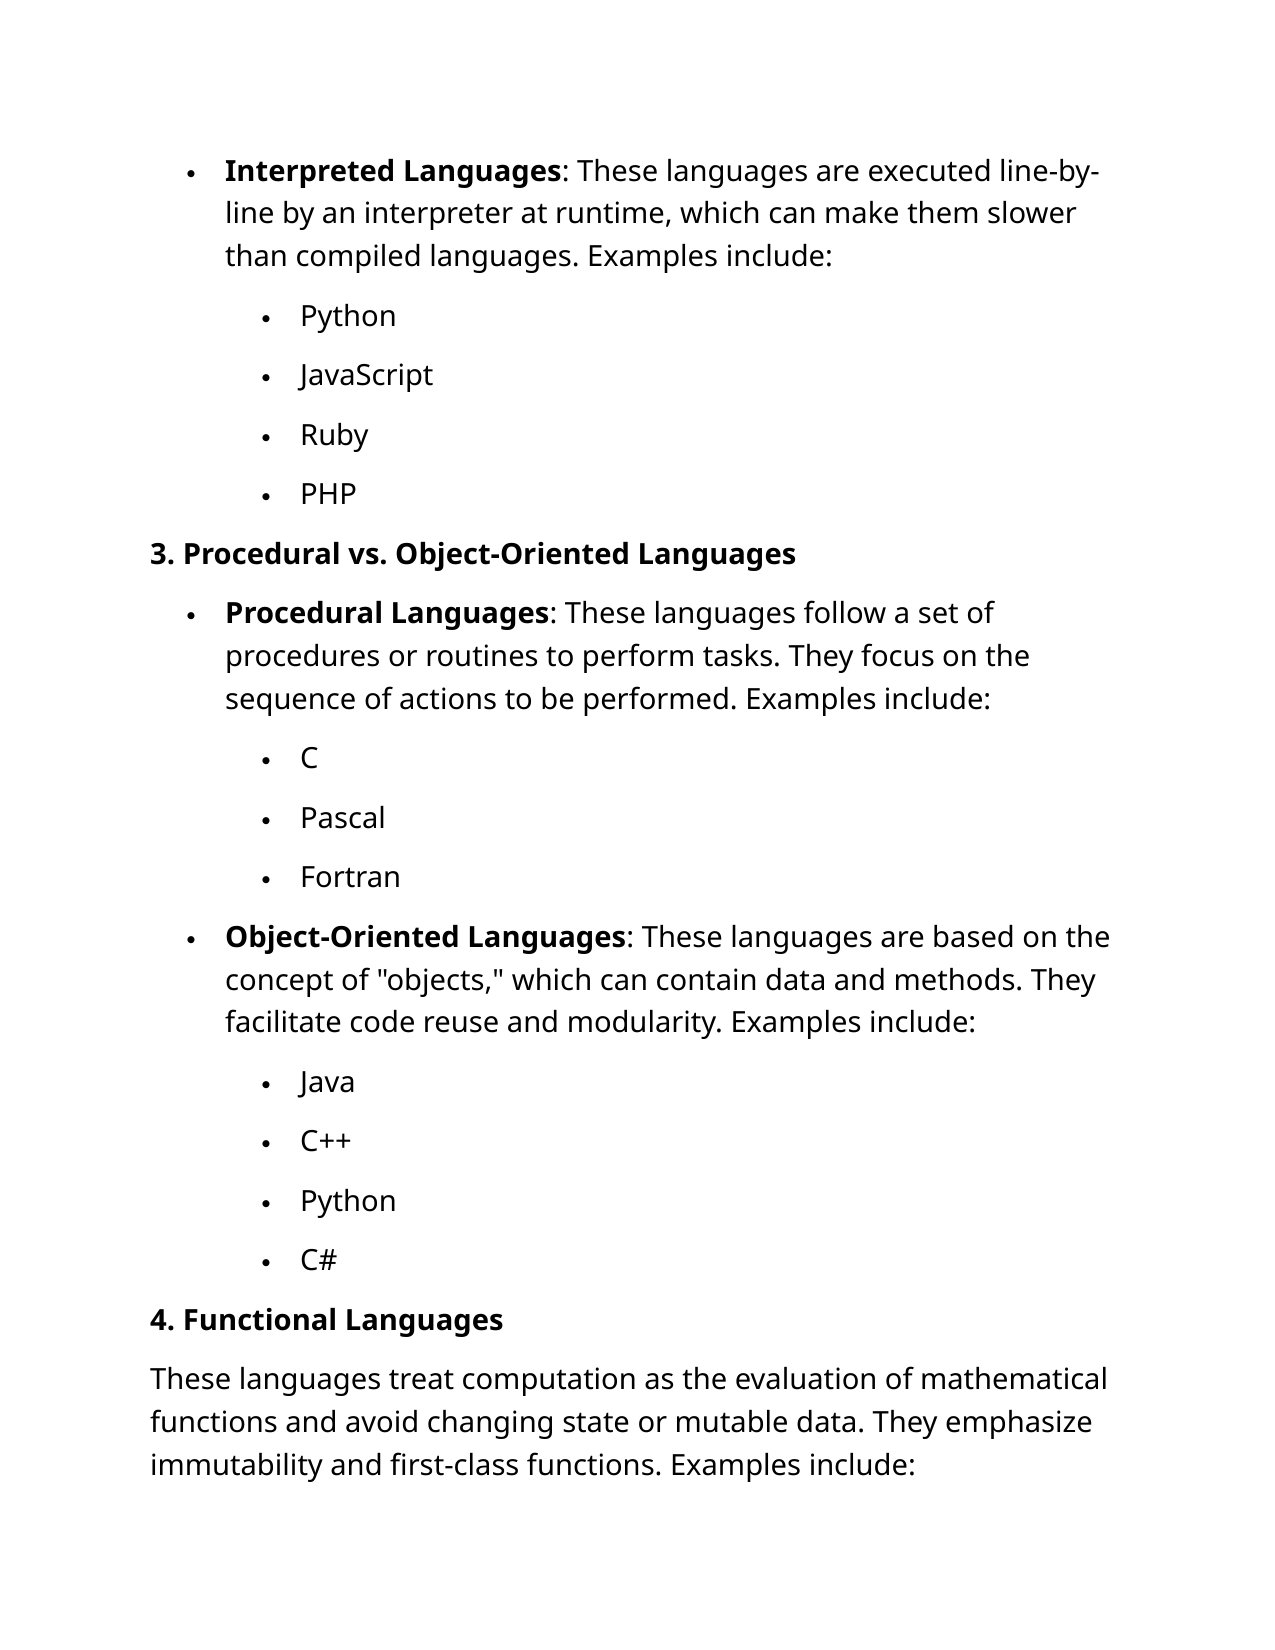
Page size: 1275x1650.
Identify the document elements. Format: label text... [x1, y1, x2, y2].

list C++ [262, 1121, 1125, 1160]
list PHP [262, 473, 1125, 513]
list Interpreted Languages: These languages are executed line-by-line by an interpreter at runtime, which can make them slower than compiled languages. Examples include: [187, 150, 1125, 275]
list Object-Oriented Languages: These languages are based on the concept of "objects," which can contain data and methods. They facilitate code reuse and modularity. Examples include: [187, 916, 1125, 1041]
list C# [262, 1239, 1125, 1279]
text 4. Functional Languages [150, 1299, 1125, 1339]
list Pascal [262, 797, 1125, 837]
list Ruby [262, 414, 1125, 454]
list Python [262, 295, 1125, 335]
list Python [262, 1180, 1125, 1220]
list Procedural Languages: These languages follow a set of procedures or routines to perform tasks. They focus on the sequence of actions to be performed. Examples include: [187, 592, 1125, 718]
list Fortran [262, 857, 1125, 896]
list C [262, 738, 1125, 777]
list JavaScript [262, 354, 1125, 394]
text 3. Procedural vs. Object-Oriented Languages [150, 533, 1125, 573]
list Java [262, 1061, 1125, 1101]
text These languages treat computation as the evaluation of mathematical functions and avoid changing state or mutable data. They emphasize immutability and first-class functions. Examples include: [150, 1358, 1125, 1484]
